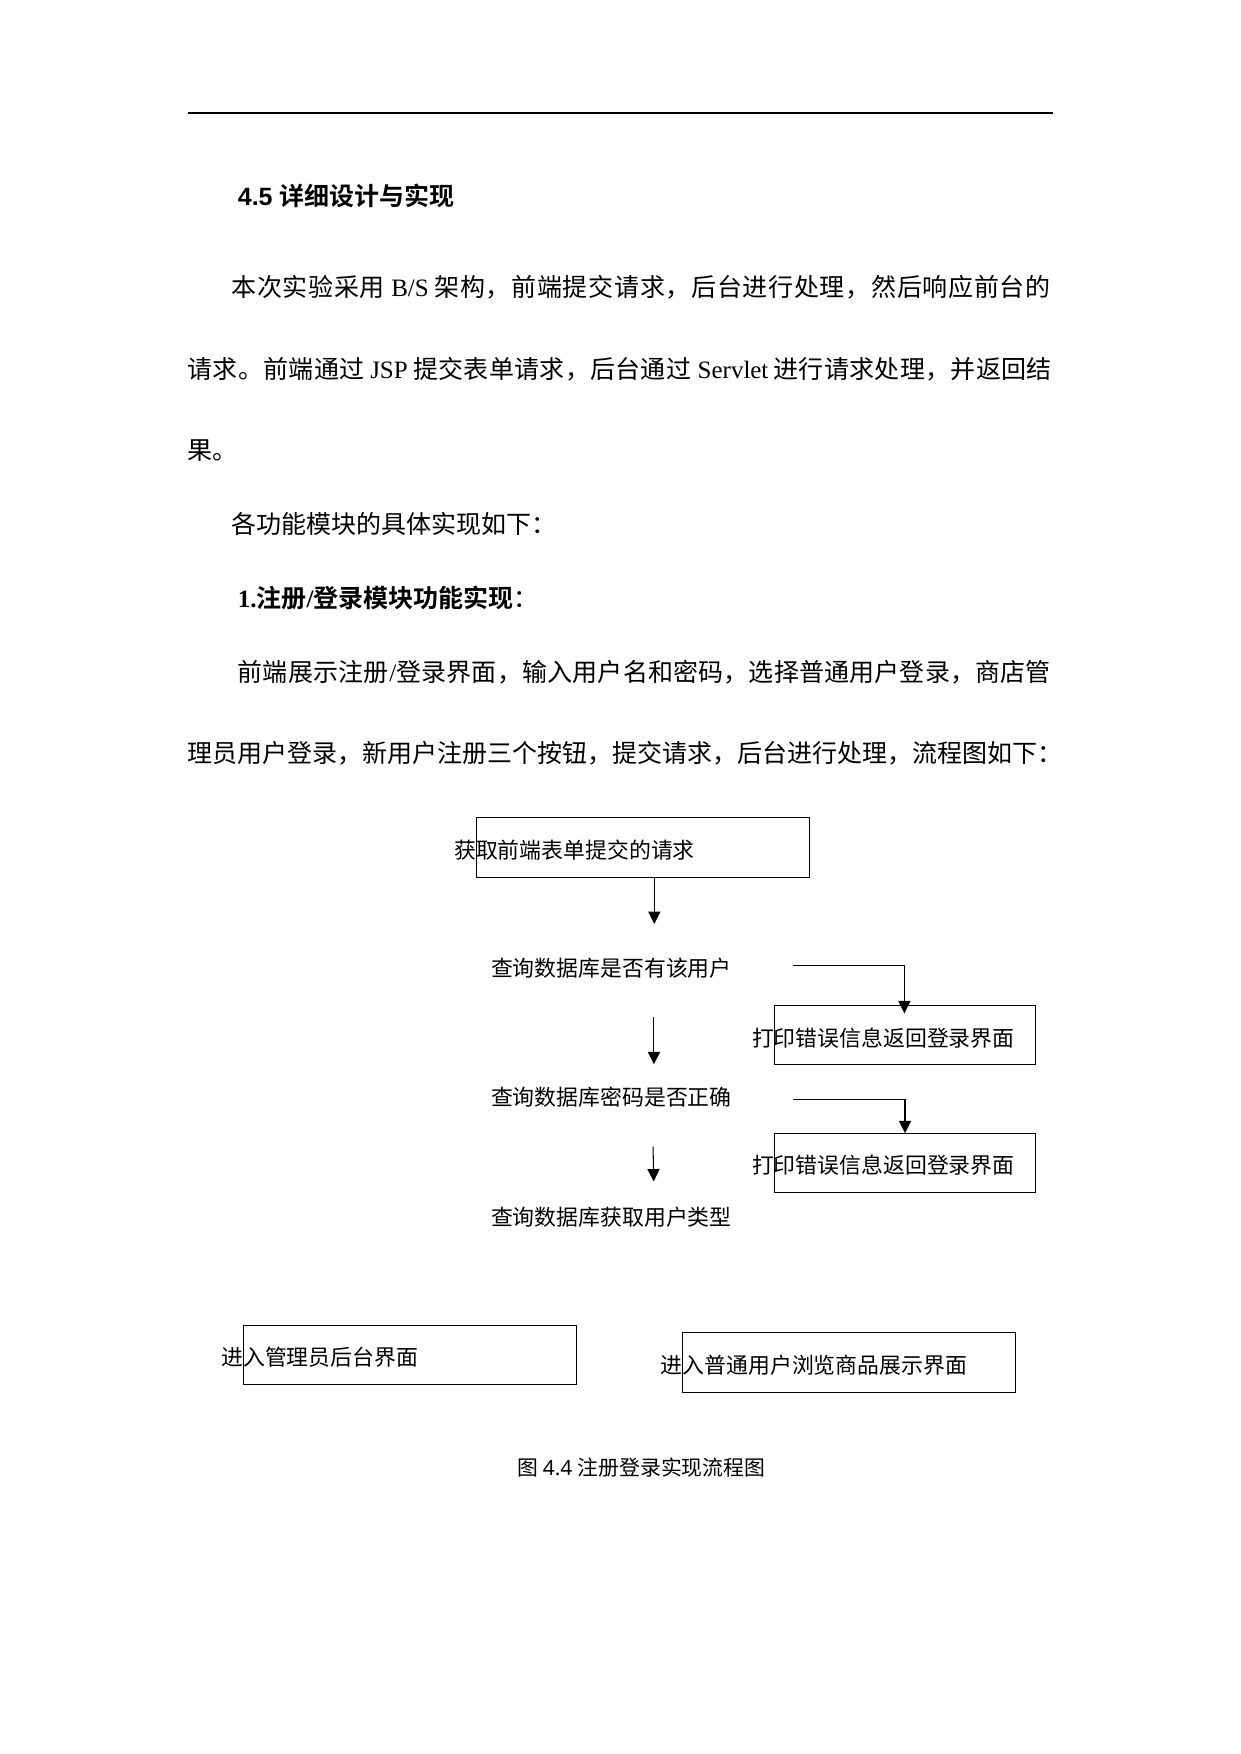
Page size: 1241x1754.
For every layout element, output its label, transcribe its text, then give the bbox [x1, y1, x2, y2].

text 1.注册/登录模块功能实现： [187, 564, 1053, 629]
text 图 4.4 注册登录实现流程图 [187, 1451, 1053, 1483]
text 前端展示注册/登录界面，输入用户名和密码，选择普通用户登录，商店管理员用户登录，新用户注册三个按钮，提交请求，后台进行处理，流程图如下： [187, 638, 1053, 784]
subtitle 4.5 详细设计与实现 [187, 162, 1053, 227]
text 各功能模块的具体实现如下： [187, 490, 1053, 555]
text 本次实验采用B/S架构，前端提交请求，后台进行处理，然后响应前台的请求。前端通过JSP提交表单请求，后台通过Servlet进行请求处理，并返回结果。 [187, 253, 1053, 481]
